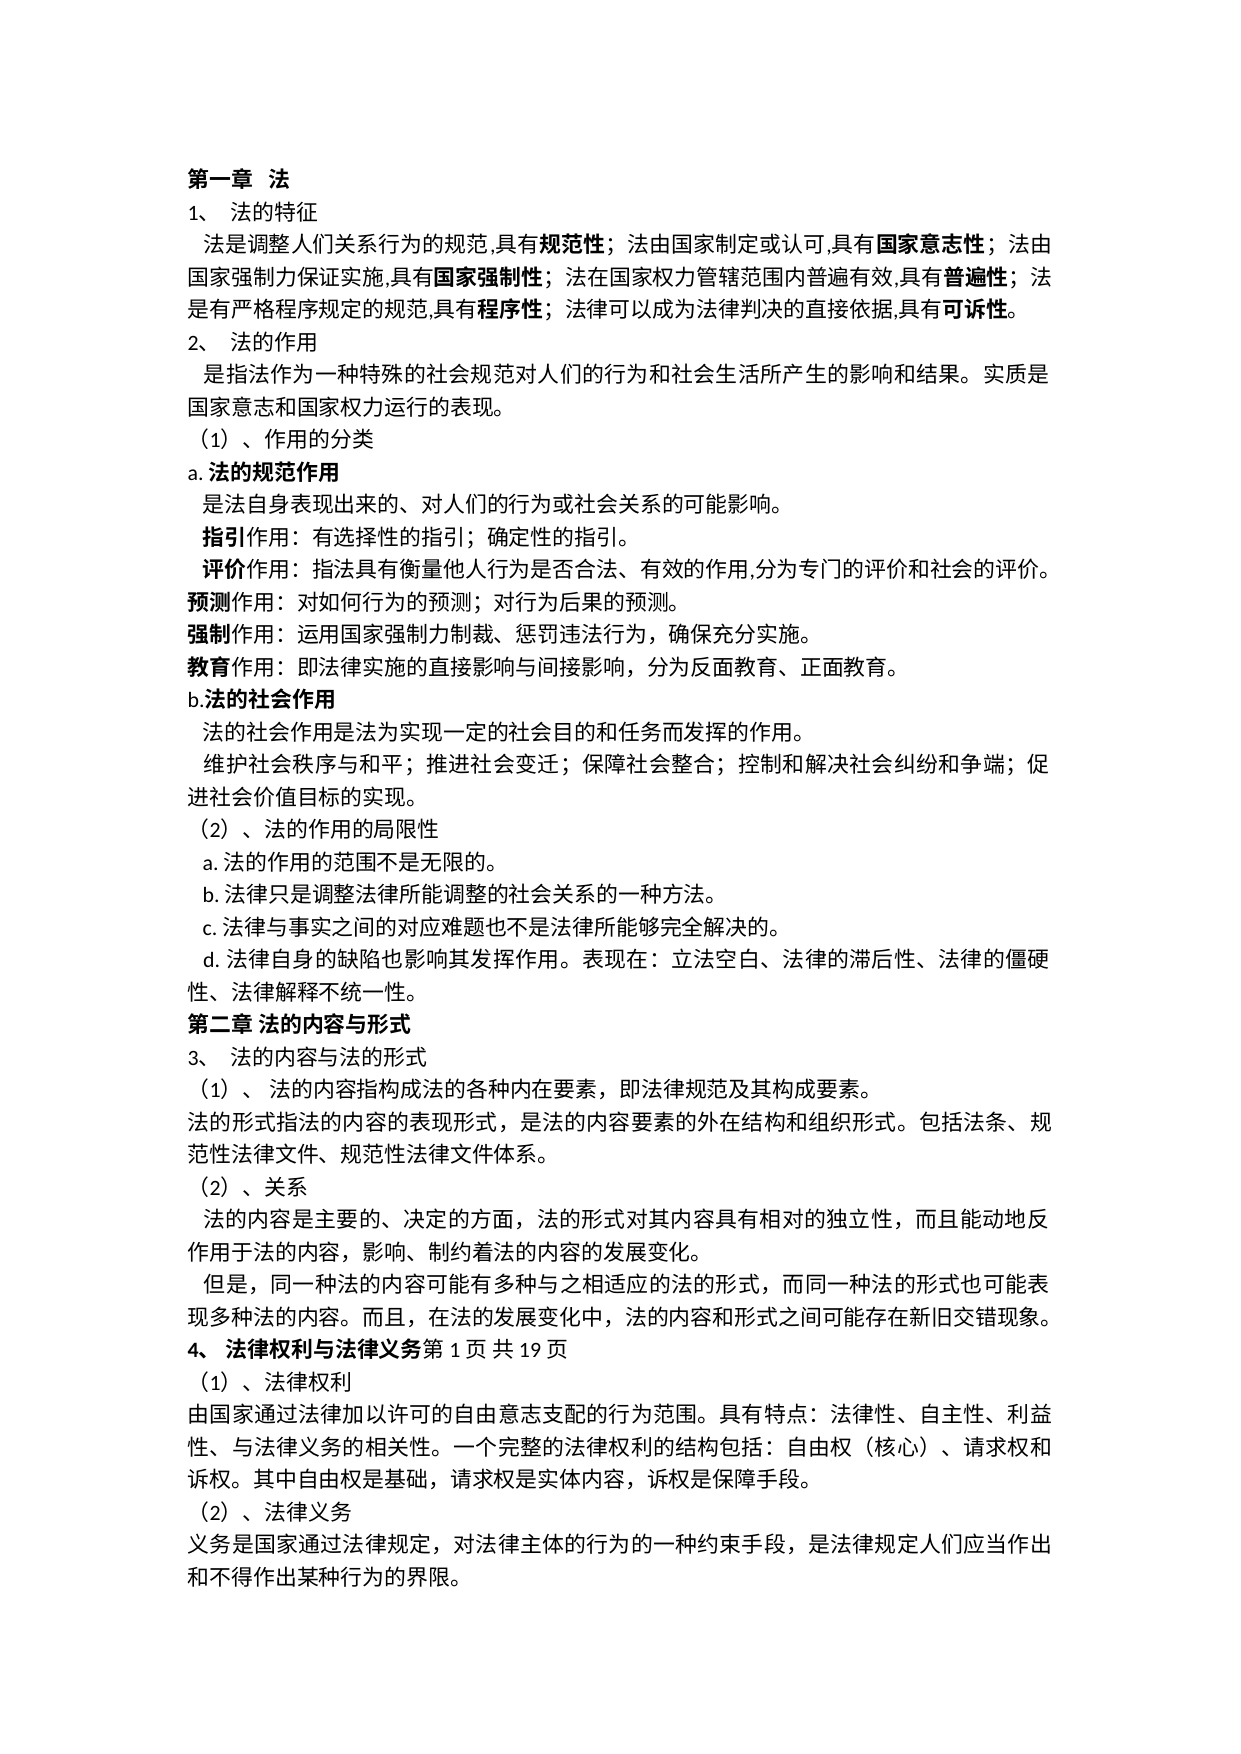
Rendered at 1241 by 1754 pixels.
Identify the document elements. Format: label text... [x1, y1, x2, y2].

text （2）、法的作用的局限性 [187, 812, 1053, 844]
text 第一章 法 [187, 162, 1053, 194]
text 指引作用：有选择性的指引；确定性的指引。 [187, 519, 1053, 552]
text 法的形式指法的内容的表现形式，是法的内容要素的外在结构和组织形式。包括法条、规范性法律文件、规范性法律文件体系。 [187, 1104, 1053, 1169]
text 第二章 法的内容与形式 [187, 1007, 1053, 1039]
text 法的社会作用是法为实现一定的社会目的和任务而发挥的作用。 [187, 714, 1053, 747]
text b.法的社会作用 [187, 682, 1053, 714]
text 但是，同一种法的内容可能有多种与之相适应的法的形式，而同一种法的形式也可能表现多种法的内容。而且，在法的发展变化中，法的内容和形式之间可能存在新旧交错现象。 [187, 1267, 1053, 1332]
text 预测作用：对如何行为的预测；对行为后果的预测。 [187, 584, 1053, 617]
text b. 法律只是调整法律所能调整的社会关系的一种方法。 [187, 877, 1053, 909]
text 是指法作为一种特殊的社会规范对人们的行为和社会生活所产生的影响和结果。实质是国家意志和国家权力运行的表现。 [187, 357, 1053, 422]
text （1）、 法的内容指构成法的各种内在要素，即法律规范及其构成要素。 [187, 1072, 1053, 1104]
text （2）、关系 [187, 1169, 1053, 1202]
text 强制作用：运用国家强制力制裁、惩罚违法行为，确保充分实施。 [187, 617, 1053, 649]
text 维护社会秩序与和平；推进社会变迁；保障社会整合；控制和解决社会纠纷和争端；促进社会价值目标的实现。 [187, 747, 1053, 812]
text 由国家通过法律加以许可的自由意志支配的行为范围。具有特点：法律性、自主性、利益性、与法律义务的相关性。一个完整的法律权利的结构包括：自由权（核心）、请求权和诉权。其中自由权是基础，请求权是实体内容，诉权是保障手段。 [187, 1397, 1053, 1494]
text 4、 法律权利与法律义务第 1 页 共 19 页 [187, 1332, 1053, 1364]
text 是法自身表现出来的、对人们的行为或社会关系的可能影响。 [187, 487, 1053, 519]
text （1）、作用的分类 [187, 422, 1053, 454]
text c. 法律与事实之间的对应难题也不是法律所能够完全解决的。 [187, 909, 1053, 942]
text 3、 法的内容与法的形式 [187, 1039, 1053, 1072]
text 义务是国家通过法律规定，对法律主体的行为的一种约束手段，是法律规定人们应当作出和不得作出某种行为的界限。 [187, 1527, 1053, 1592]
text （2）、法律义务 [187, 1494, 1053, 1527]
text 1、 法的特征 [187, 194, 1053, 227]
text 2、 法的作用 [187, 324, 1053, 357]
text d. 法律自身的缺陷也影响其发挥作用。表现在：立法空白、法律的滞后性、法律的僵硬性、法律解释不统一性。 [187, 942, 1053, 1007]
text 教育作用：即法律实施的直接影响与间接影响，分为反面教育、正面教育。 [187, 649, 1053, 682]
text 法是调整人们关系行为的规范,具有规范性；法由国家制定或认可,具有国家意志性；法由国家强制力保证实施,具有国家强制性；法在国家权力管辖范围内普遍有效,具有普遍性；法是有严格程序规定的规范,具有程序性；法律可以成为法律判决的直接依据,具有可诉性。 [187, 227, 1053, 324]
text （1）、法律权利 [187, 1364, 1053, 1397]
text a. 法的规范作用 [187, 454, 1053, 487]
text a. 法的作用的范围不是无限的。 [187, 844, 1053, 877]
text 评价作用：指法具有衡量他人行为是否合法、有效的作用,分为专门的评价和社会的评价。 [187, 552, 1053, 584]
text 法的内容是主要的、决定的方面，法的形式对其内容具有相对的独立性，而且能动地反作用于法的内容，影响、制约着法的内容的发展变化。 [187, 1202, 1053, 1267]
